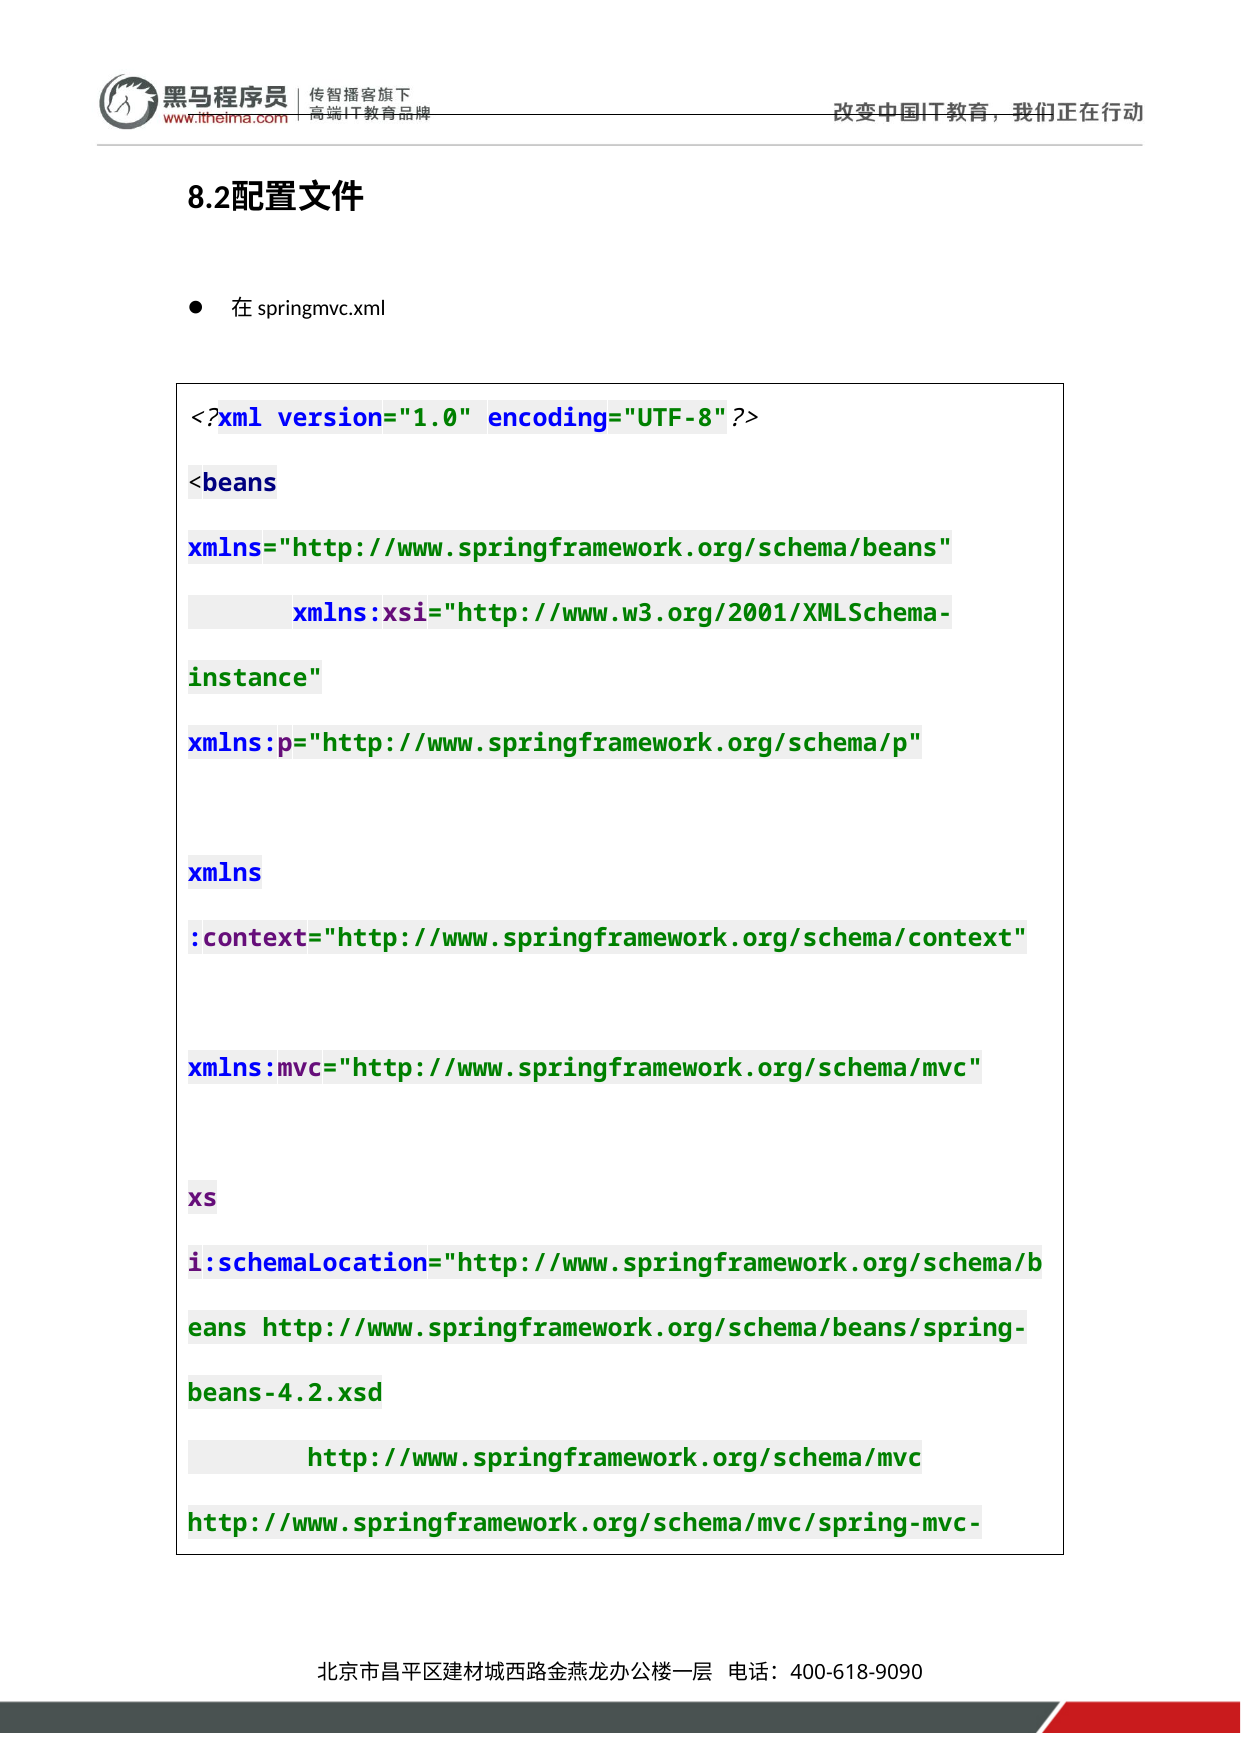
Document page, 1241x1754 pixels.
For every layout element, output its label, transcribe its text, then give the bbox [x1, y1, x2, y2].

picture [0, 1643, 1241, 1733]
subtitle 配置文件 [187, 162, 1053, 227]
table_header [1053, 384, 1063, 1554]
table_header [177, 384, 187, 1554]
list 在springmvc.xml [187, 289, 1053, 322]
picture [0, 3, 1241, 153]
